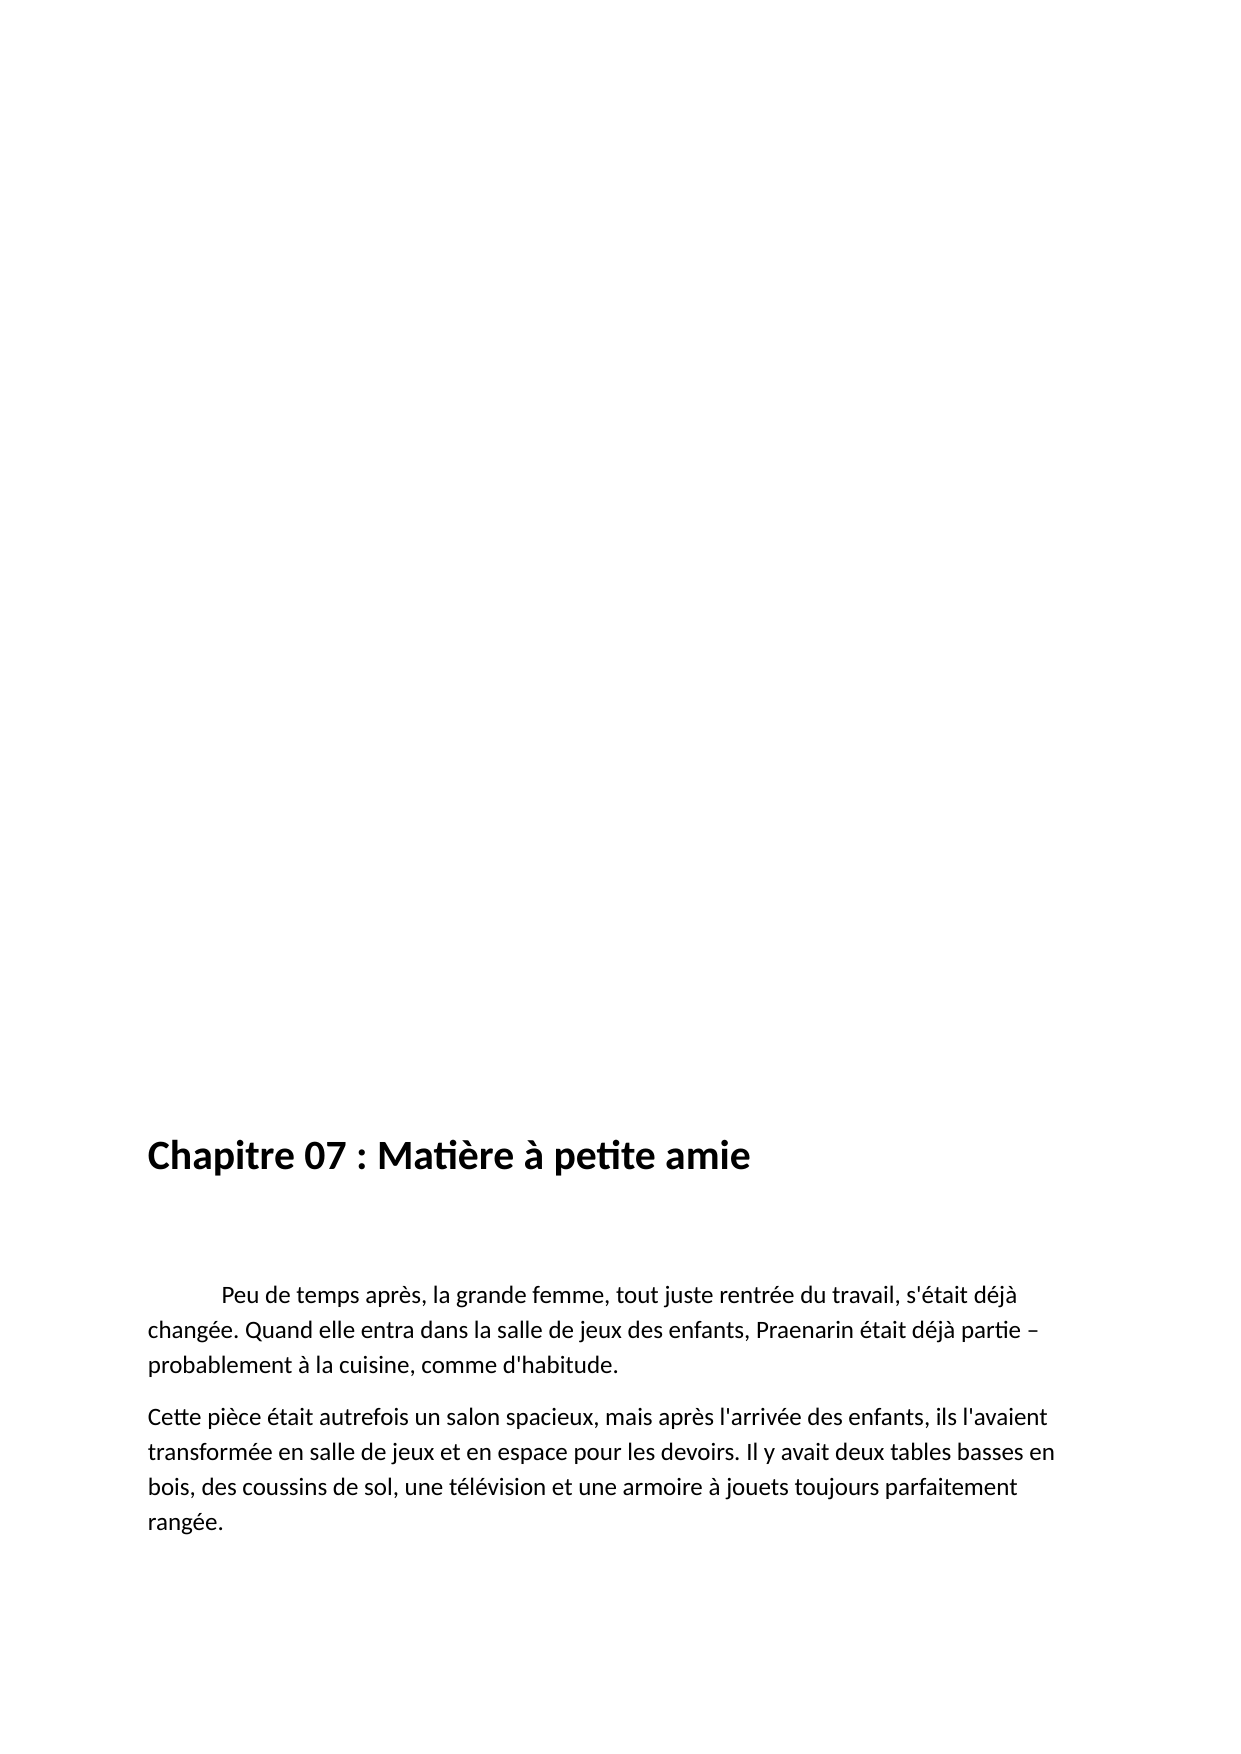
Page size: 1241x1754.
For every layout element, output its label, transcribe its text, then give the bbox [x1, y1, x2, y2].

text Cette pièce était autrefois un salon spacieux, mais après l'arrivée des enfants, ils l'avaient transformée en salle de jeux et en espace pour les devoirs. Il y avait deux tables basses en bois, des coussins de sol, une télévision et une armoire à jouets toujours parfaitement rangée. [148, 1401, 1093, 1537]
text Chapitre 07 : Matière à petite amie [148, 1129, 1093, 1180]
text Peu de temps après, la grande femme, tout juste rentrée du travail, s'était déjà changée. Quand elle entra dans la salle de jeux des enfants, Praenarin était déjà partie – probablement à la cuisine, comme d'habitude. [148, 1279, 1093, 1380]
